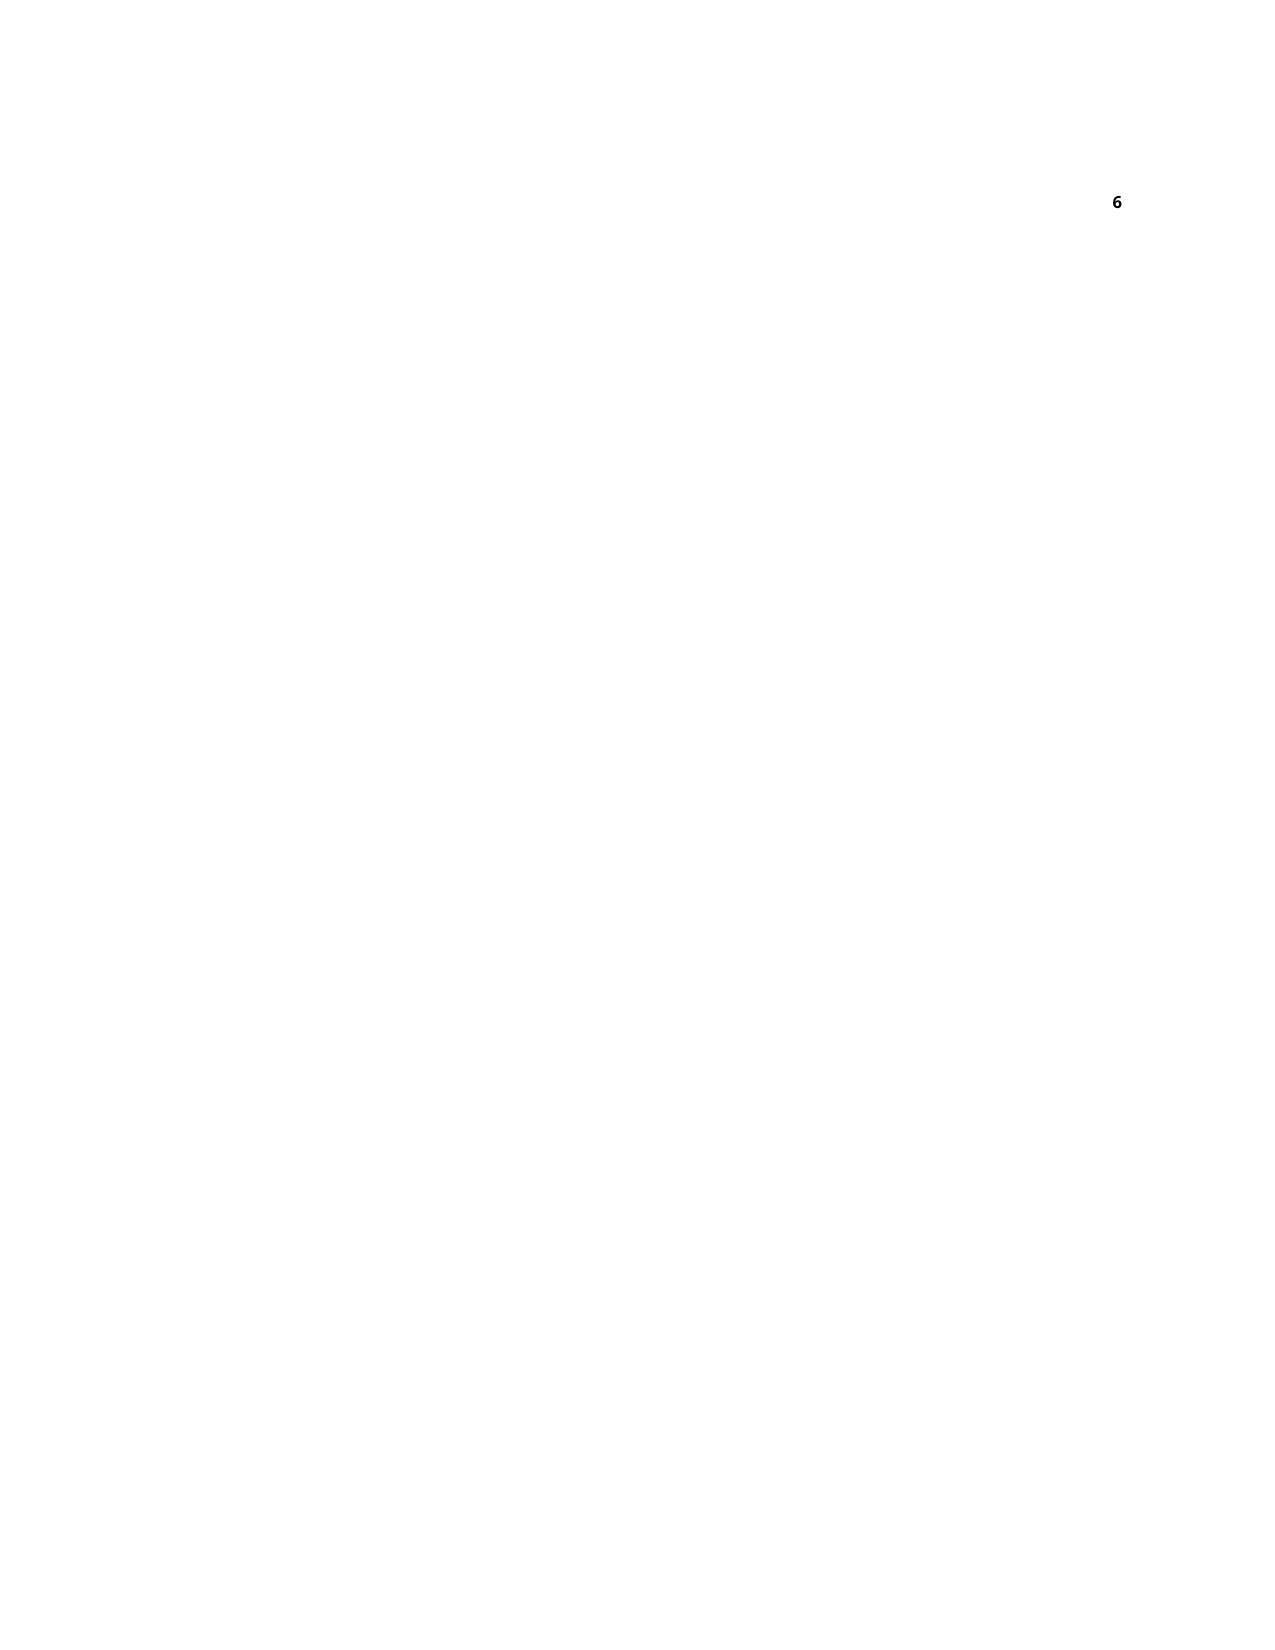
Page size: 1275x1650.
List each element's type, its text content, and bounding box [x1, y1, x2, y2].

text 6 [1112, 191, 1125, 213]
